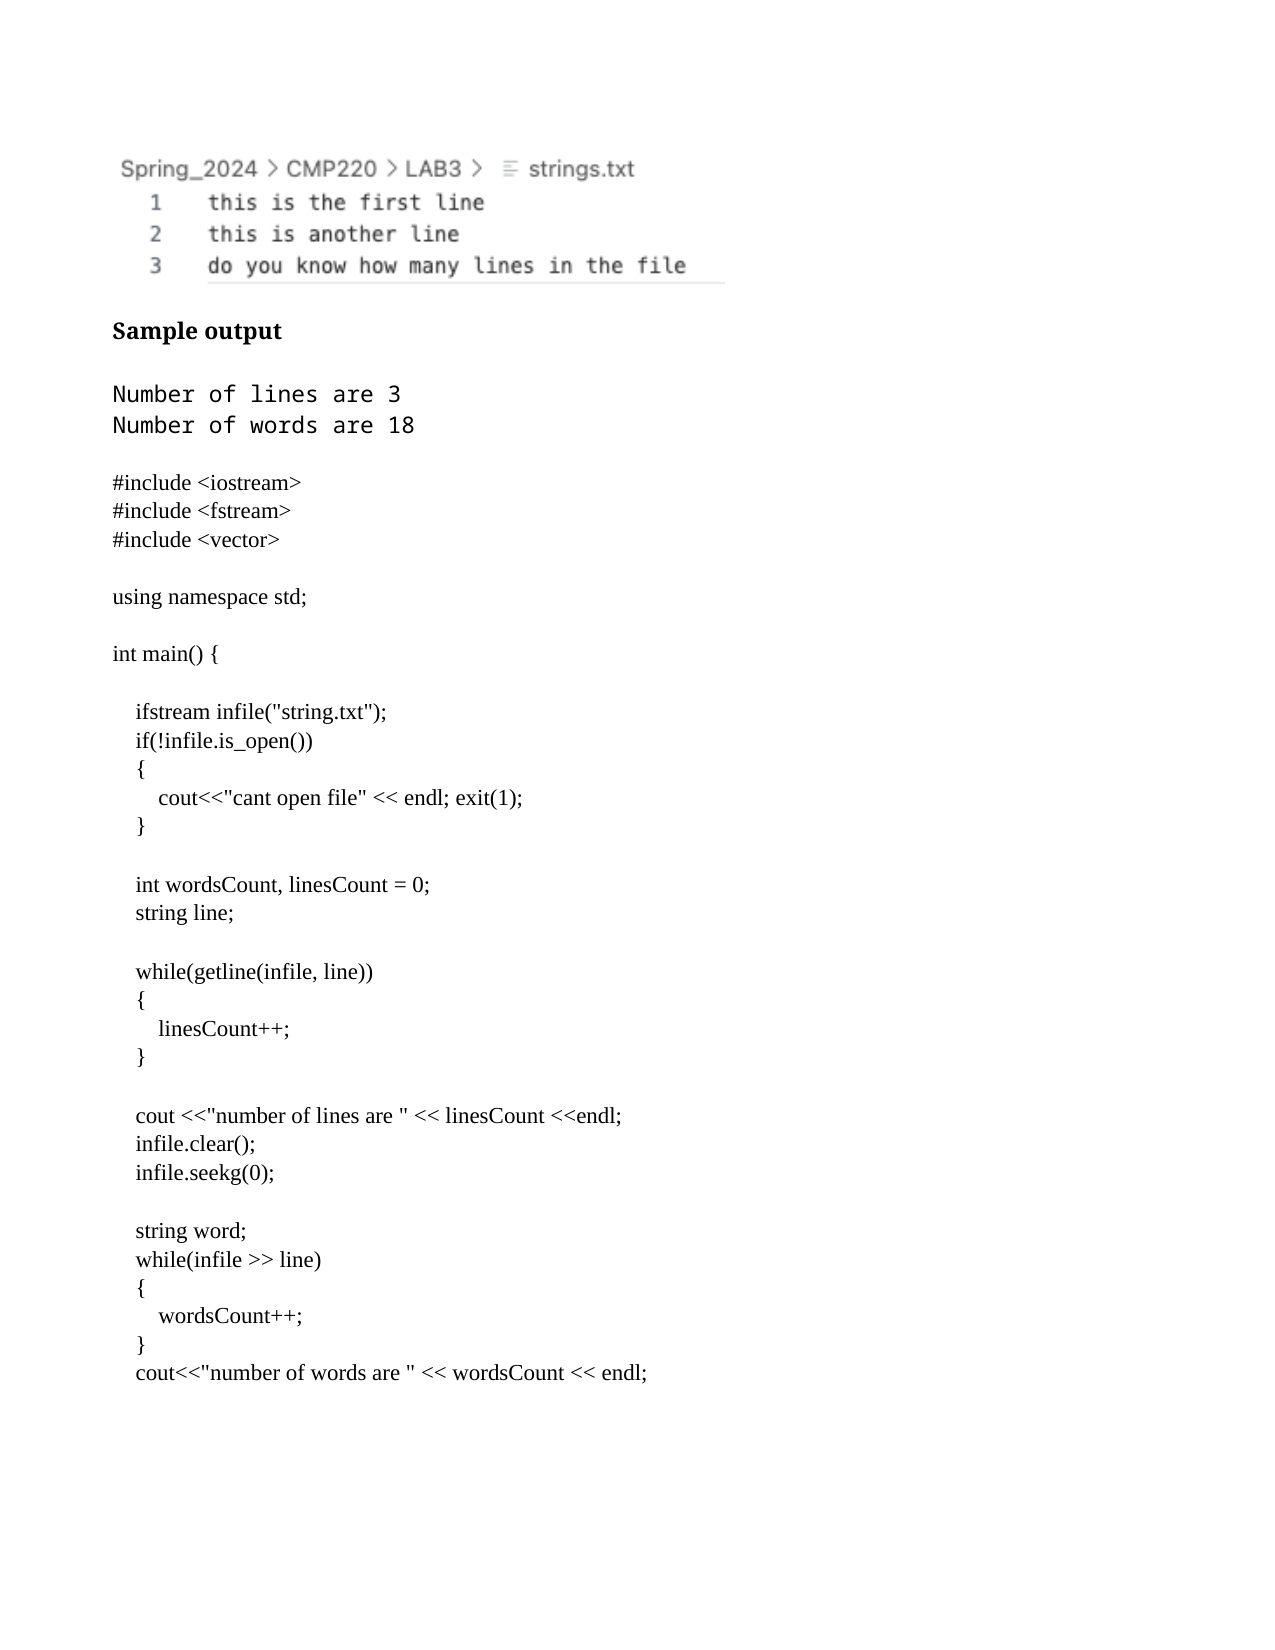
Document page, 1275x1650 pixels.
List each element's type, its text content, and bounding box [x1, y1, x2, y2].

text Number of lines are 3 [112, 378, 1162, 409]
text while(getline(infile, line)) [112, 958, 1162, 984]
picture [112, 150, 725, 284]
text cout<<"cant open file" << endl; exit(1); [112, 783, 1162, 810]
text infile.seekg(0); [112, 1158, 1162, 1185]
text int wordsCount, linesCount = 0; [112, 871, 1162, 897]
text { [112, 986, 1162, 1012]
text #include <iostream> [112, 469, 1162, 495]
text #include <vector> [112, 526, 1162, 552]
text int main() { [112, 639, 1162, 666]
text if(!infile.is_open()) [112, 727, 1162, 753]
text string line; [112, 899, 1162, 925]
text linesCount++; [112, 1014, 1162, 1041]
text } [112, 1331, 1162, 1357]
text } [112, 812, 1162, 838]
text Number of words are 18 [112, 409, 1162, 440]
text cout<<"number of words are " << wordsCount << endl; [112, 1359, 1162, 1386]
text wordsCount++; [112, 1302, 1162, 1329]
text #include <fstream> [112, 497, 1162, 524]
text Sample output [112, 315, 1162, 346]
text using namespace std; [112, 583, 1162, 609]
text } [112, 1043, 1162, 1069]
text { [112, 755, 1162, 781]
text ifstream infile("string.txt"); [112, 698, 1162, 724]
text { [112, 1274, 1162, 1300]
text while(infile >> line) [112, 1246, 1162, 1272]
text string word; [112, 1217, 1162, 1243]
text infile.clear(); [112, 1130, 1162, 1156]
text cout <<"number of lines are " << linesCount <<endl; [112, 1102, 1162, 1128]
